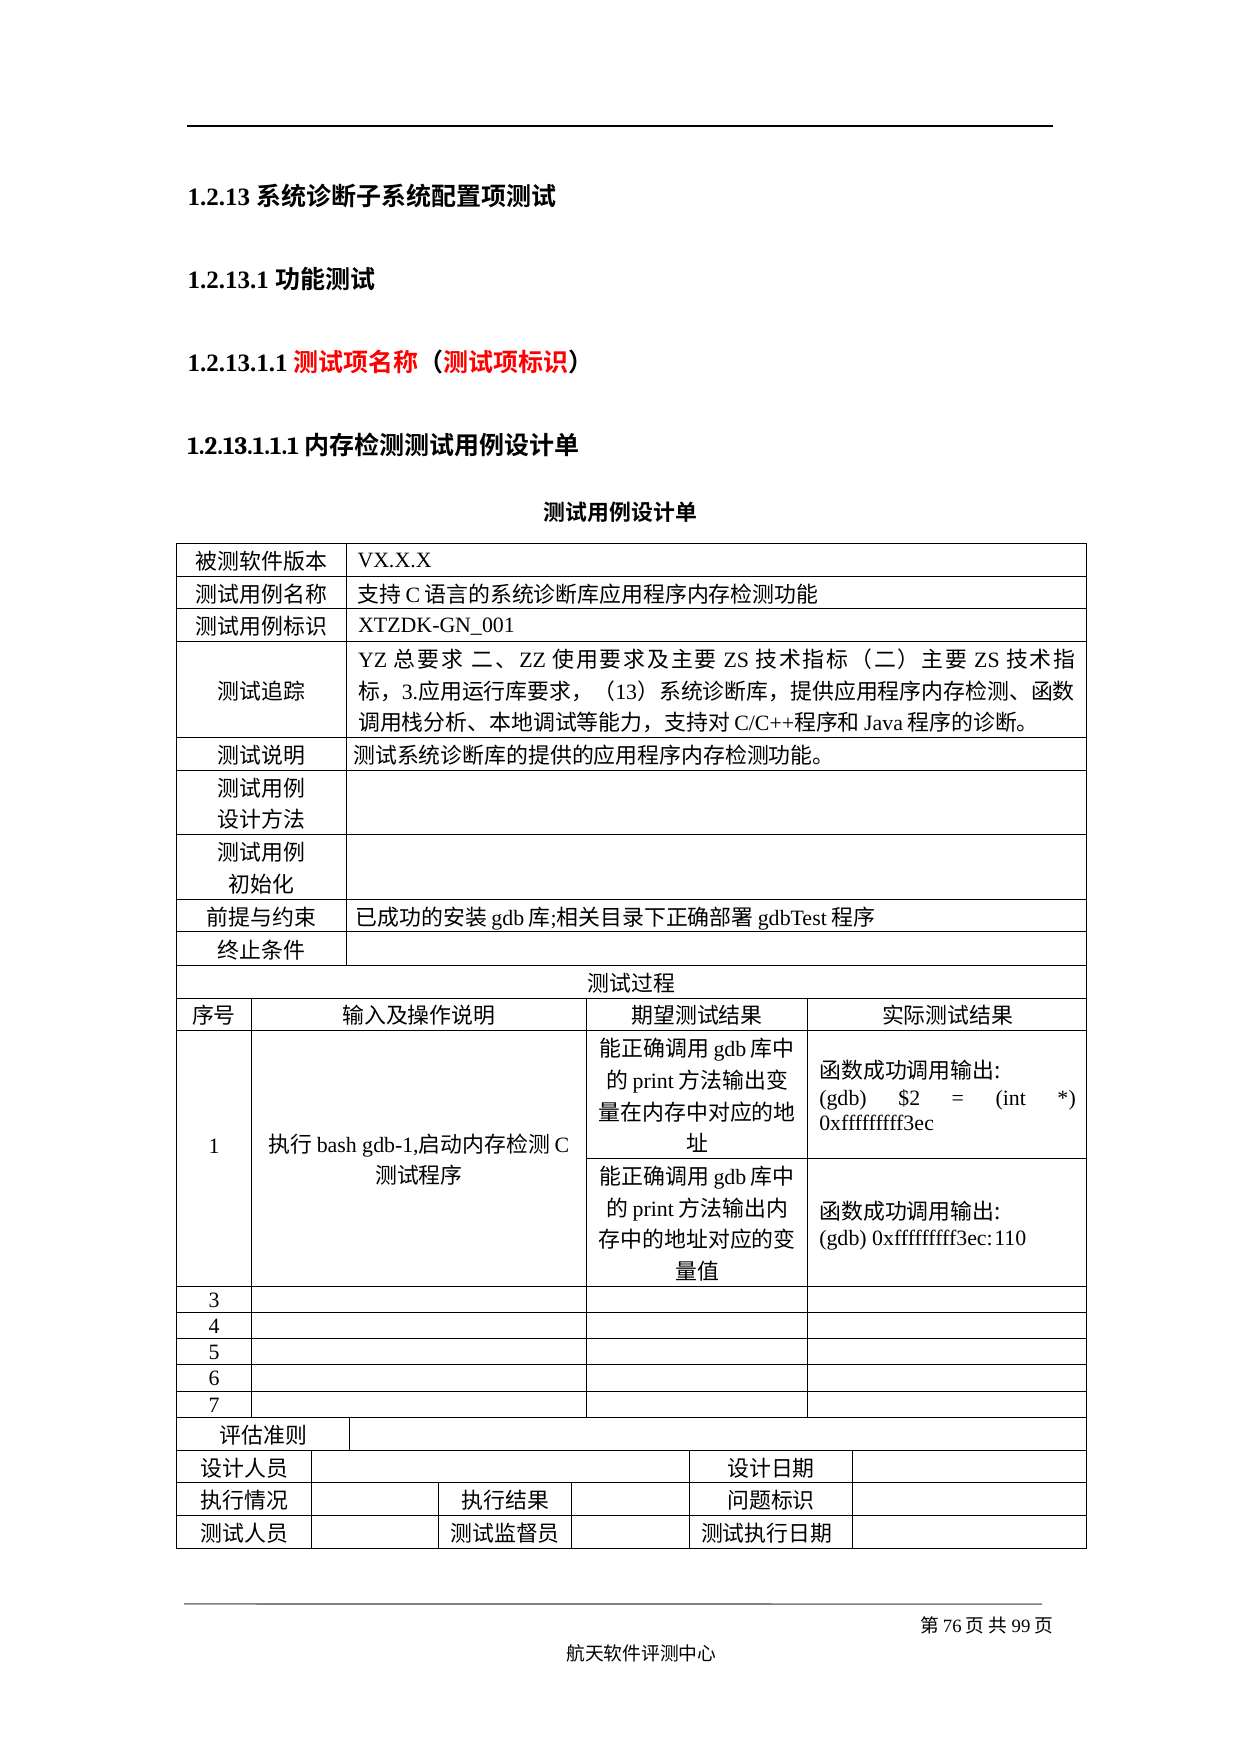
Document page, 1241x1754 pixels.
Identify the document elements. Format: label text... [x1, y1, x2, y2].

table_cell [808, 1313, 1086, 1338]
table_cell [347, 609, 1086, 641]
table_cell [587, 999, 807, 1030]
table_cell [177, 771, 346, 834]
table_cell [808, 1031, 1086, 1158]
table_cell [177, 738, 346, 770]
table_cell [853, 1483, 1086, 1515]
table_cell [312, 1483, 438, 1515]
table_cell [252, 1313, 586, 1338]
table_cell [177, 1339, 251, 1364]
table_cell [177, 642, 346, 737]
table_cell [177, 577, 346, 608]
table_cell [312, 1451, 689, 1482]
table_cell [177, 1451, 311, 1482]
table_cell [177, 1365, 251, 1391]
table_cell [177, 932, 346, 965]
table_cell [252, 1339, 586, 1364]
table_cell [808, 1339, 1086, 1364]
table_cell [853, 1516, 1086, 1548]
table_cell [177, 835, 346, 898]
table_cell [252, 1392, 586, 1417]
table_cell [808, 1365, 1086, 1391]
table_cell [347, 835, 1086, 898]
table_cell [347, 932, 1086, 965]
subtitle 测试项名称（测试项标识） [187, 328, 1053, 393]
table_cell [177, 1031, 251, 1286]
subtitle 内存检测测试用例设计单 [187, 411, 1053, 476]
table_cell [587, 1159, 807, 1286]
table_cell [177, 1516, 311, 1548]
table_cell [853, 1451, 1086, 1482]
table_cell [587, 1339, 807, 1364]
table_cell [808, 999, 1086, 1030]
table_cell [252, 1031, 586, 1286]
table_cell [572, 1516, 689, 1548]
subtitle 系统诊断子系统配置项测试 [187, 162, 1053, 227]
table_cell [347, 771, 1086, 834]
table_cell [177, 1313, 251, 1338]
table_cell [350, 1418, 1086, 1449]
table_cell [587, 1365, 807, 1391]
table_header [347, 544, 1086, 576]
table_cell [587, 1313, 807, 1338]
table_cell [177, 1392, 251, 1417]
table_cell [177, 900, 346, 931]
subtitle 功能测试 [187, 245, 1053, 310]
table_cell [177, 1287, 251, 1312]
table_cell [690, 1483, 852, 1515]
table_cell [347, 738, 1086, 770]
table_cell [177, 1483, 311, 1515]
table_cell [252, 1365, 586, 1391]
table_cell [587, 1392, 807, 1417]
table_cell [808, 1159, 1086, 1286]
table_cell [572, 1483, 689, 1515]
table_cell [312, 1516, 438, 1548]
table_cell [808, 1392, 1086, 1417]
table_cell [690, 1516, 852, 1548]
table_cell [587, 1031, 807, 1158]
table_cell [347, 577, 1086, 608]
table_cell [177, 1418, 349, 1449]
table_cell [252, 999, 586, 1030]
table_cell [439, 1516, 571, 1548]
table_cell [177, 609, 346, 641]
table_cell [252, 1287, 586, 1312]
text 测试用例设计单 [187, 494, 1053, 527]
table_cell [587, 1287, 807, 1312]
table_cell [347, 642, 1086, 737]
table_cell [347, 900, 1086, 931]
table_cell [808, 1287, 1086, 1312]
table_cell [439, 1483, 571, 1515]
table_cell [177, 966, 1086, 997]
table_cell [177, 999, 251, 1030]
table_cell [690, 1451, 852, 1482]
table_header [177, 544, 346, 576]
